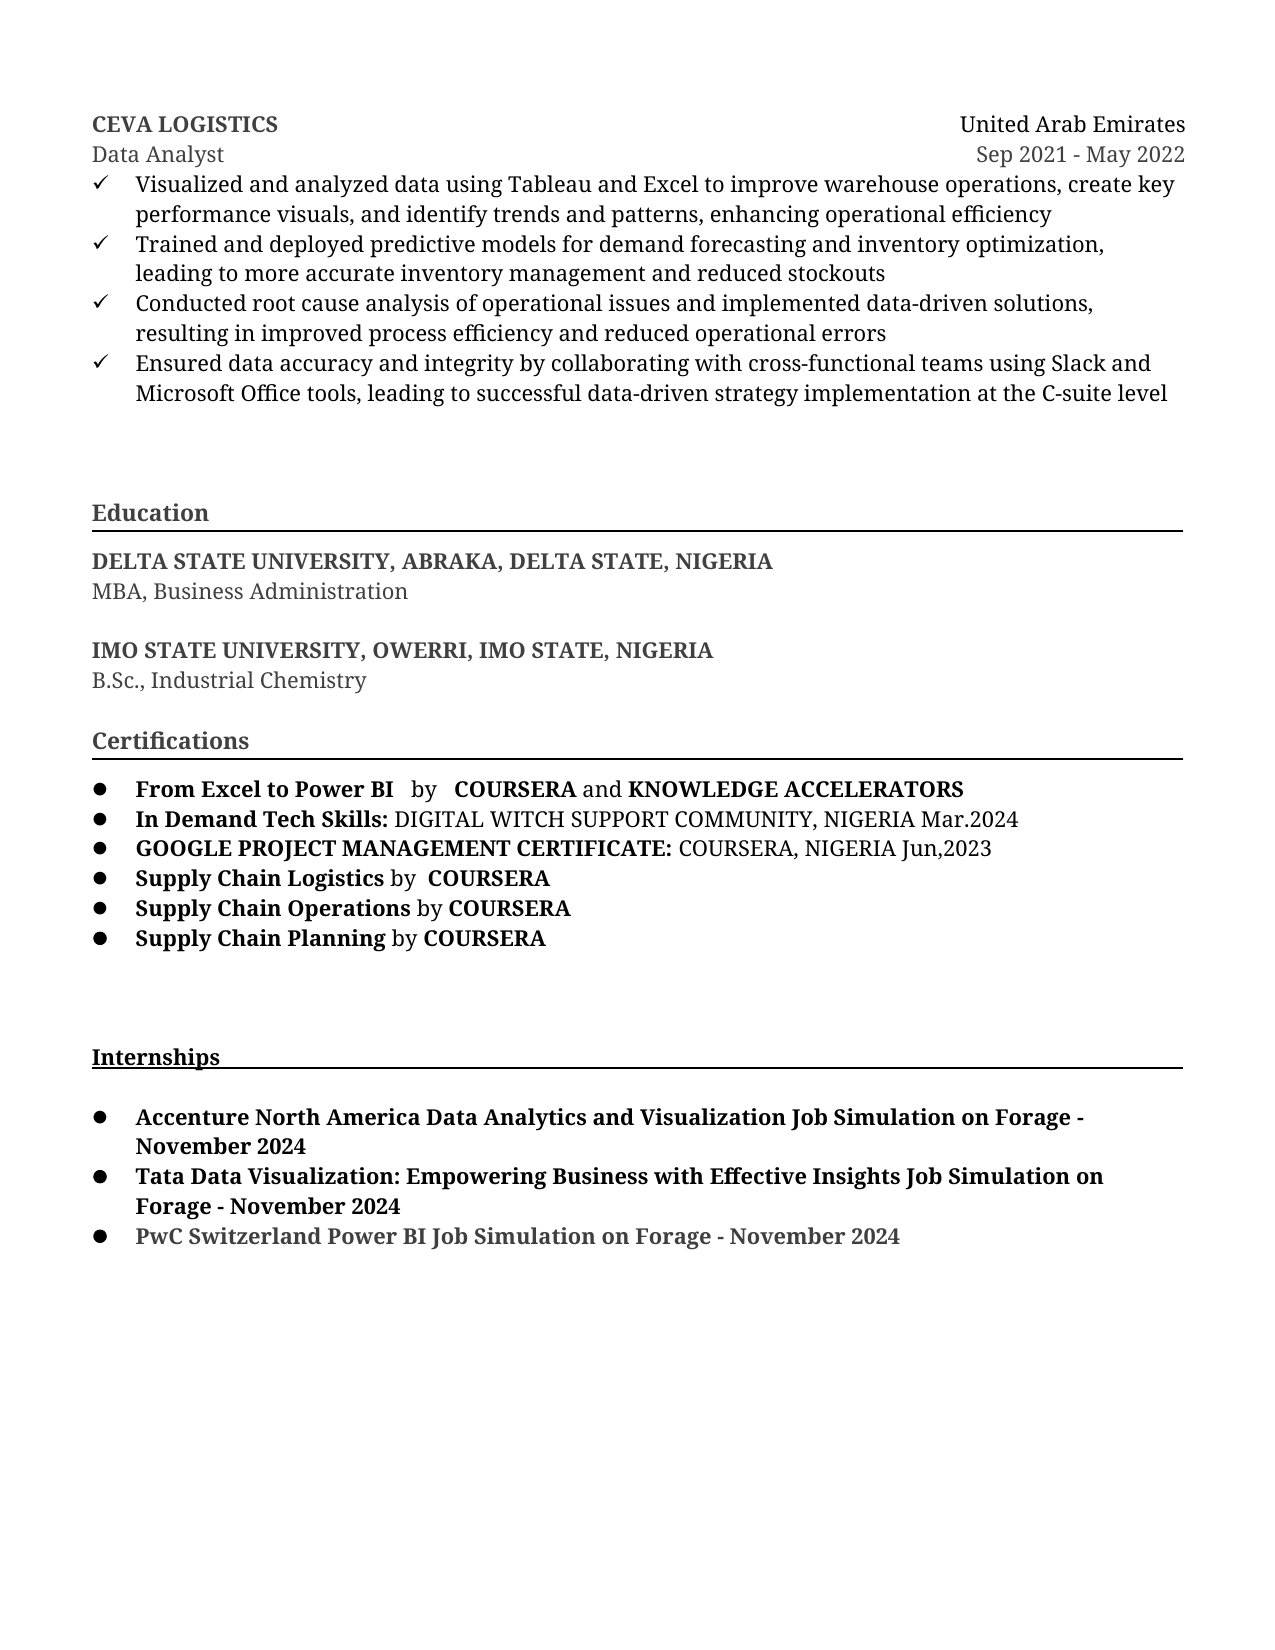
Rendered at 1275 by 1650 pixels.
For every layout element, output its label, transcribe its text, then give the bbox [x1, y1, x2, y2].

list PwC Switzerland Power BI Job Simulation on Forage - November 2024 [92, 1221, 1183, 1251]
list Supply Chain Planning by COURSERA [92, 923, 1183, 953]
text DELTA STATE UNIVERSITY, ABRAKA, DELTA STATE, NIGERIA [92, 546, 1183, 576]
text IMO STATE UNIVERSITY, OWERRI, IMO STATE, NIGERIA [92, 635, 1183, 665]
list Ensured data accuracy and integrity by collaborating with cross-functional teams using Slack and Microsoft Office tools, leading to successful data-driven strategy implementation at the C-suite level [92, 348, 1183, 407]
list Visualized and analyzed data using Tableau and Excel to improve warehouse operations, create key performance visuals, and identify trends and patterns, enhancing operational efficiency [92, 169, 1183, 229]
list From Excel to Power BI by COURSERA and KNOWLEDGE ACCELERATORS [92, 774, 1183, 804]
text CEVA LOGISTICS United Arab Emirates [92, 109, 1183, 139]
list Supply Chain Operations by COURSERA [92, 893, 1183, 923]
list Trained and deployed predictive models for demand forecasting and inventory optimization, leading to more accurate inventory management and reduced stockouts [92, 229, 1183, 288]
text Education [92, 497, 1183, 530]
text Certifications [92, 725, 1183, 758]
text Data Analyst Sep 2021 - May 2022 [92, 139, 1183, 169]
list In Demand Tech Skills: DIGITAL WITCH SUPPORT COMMUNITY, NIGERIA Mar.2024 [92, 804, 1183, 833]
text MBA, Business Administration [92, 576, 1183, 606]
list Conducted root cause analysis of operational issues and implemented data-driven solutions, resulting in improved process efficiency and reduced operational errors [92, 288, 1183, 348]
list Accenture North America Data Analytics and Visualization Job Simulation on Forage - November 2024 [92, 1102, 1183, 1161]
text Internships [92, 1042, 1183, 1067]
list Tata Data Visualization: Empowering Business with Effective Insights Job Simulation on Forage - November 2024 [92, 1161, 1183, 1221]
list Supply Chain Logistics by COURSERA [92, 863, 1183, 893]
text B.Sc., Industrial Chemistry [92, 665, 1183, 695]
list GOOGLE PROJECT MANAGEMENT CERTIFICATE: COURSERA, NIGERIA Jun,2023 [92, 833, 1183, 863]
